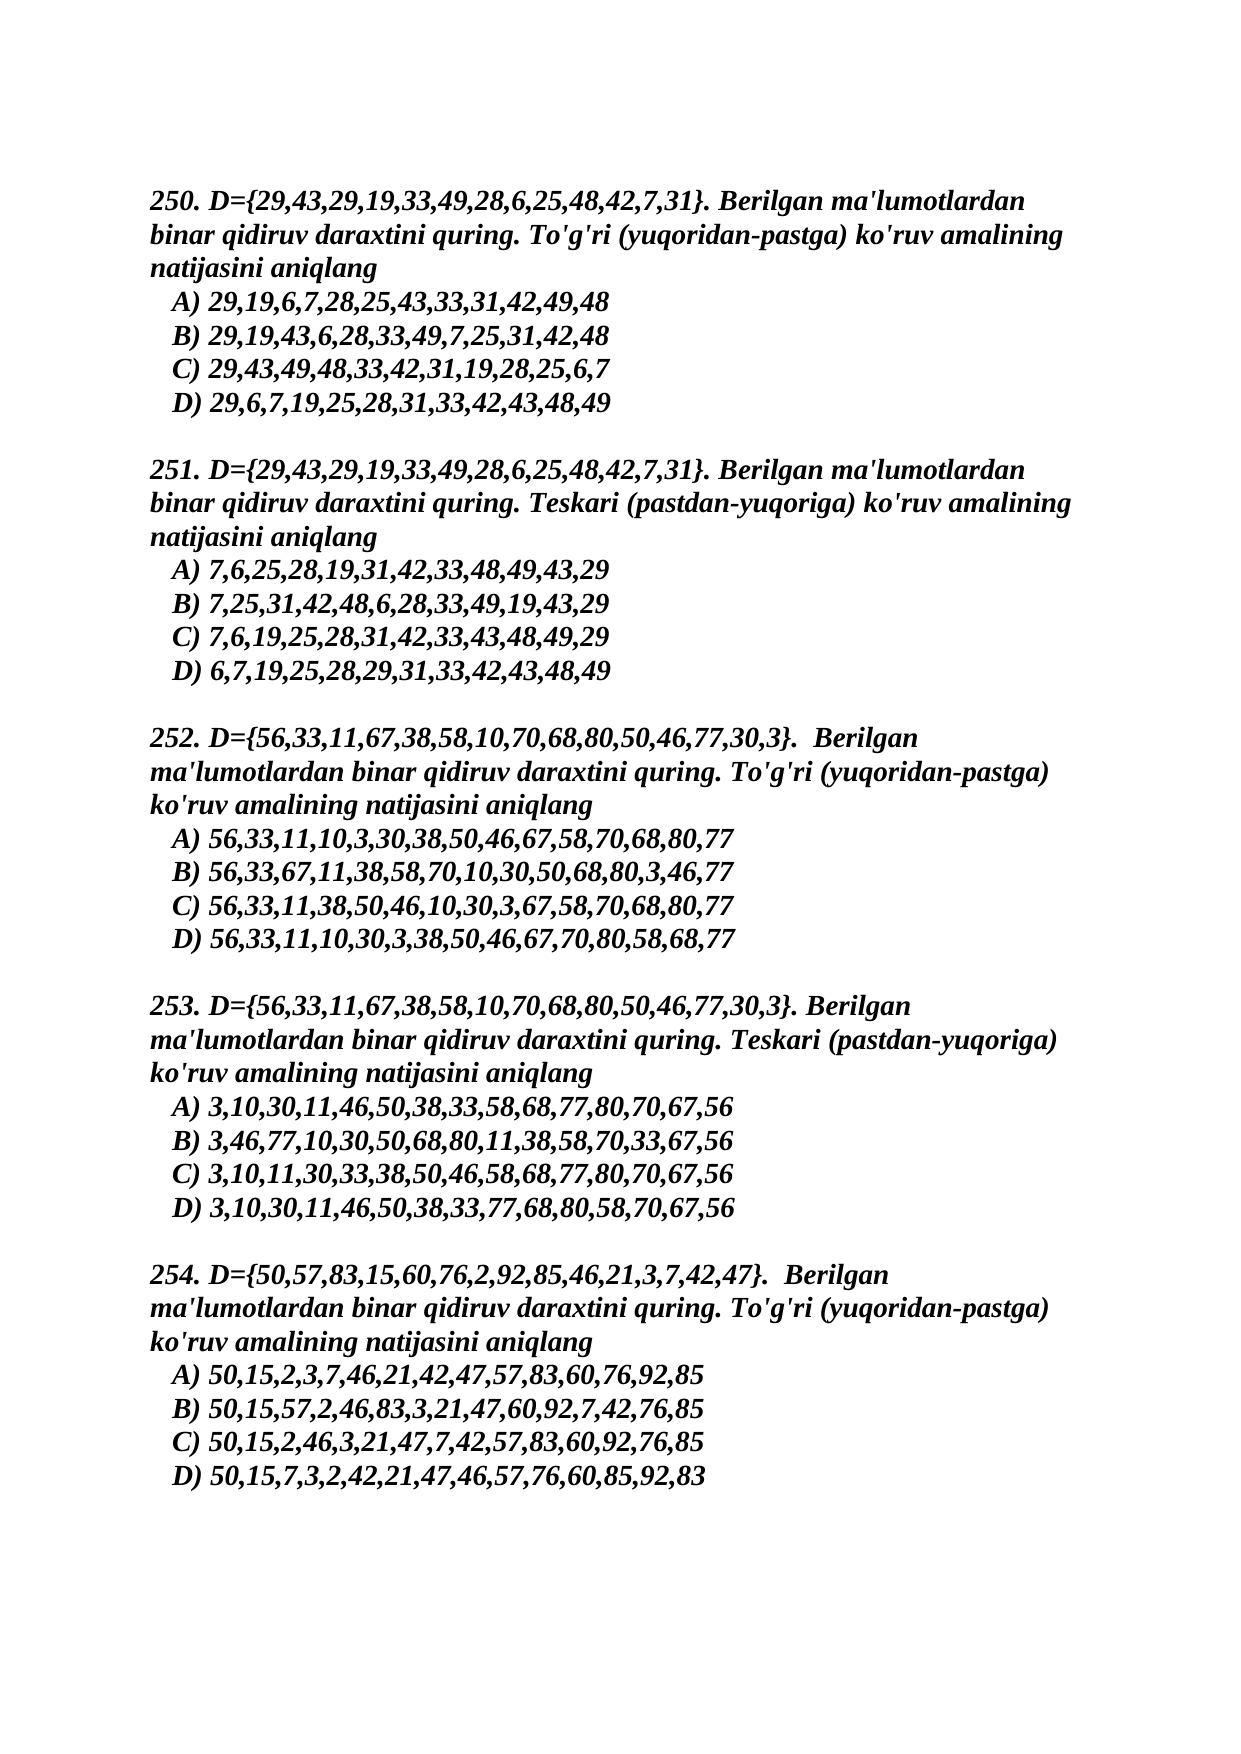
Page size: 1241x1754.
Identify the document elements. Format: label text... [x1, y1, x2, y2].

text C) 7,6,19,25,28,31,42,33,43,48,49,29 [150, 619, 1090, 653]
text A) 3,10,30,11,46,50,38,33,58,68,77,80,70,67,56 [150, 1089, 1090, 1123]
text 254. D={50,57,83,15,60,76,2,92,85,46,21,3,7,42,47}. Berilgan ma'lumotlardan binar qidiruv daraxtini quring. To'g'ri (yuqoridan-pastga) ko'ruv amalining natijasini aniqlang [150, 1257, 1090, 1357]
text C) 29,43,49,48,33,42,31,19,28,25,6,7 [150, 351, 1090, 385]
text B) 3,46,77,10,30,50,68,80,11,38,58,70,33,67,56 [150, 1123, 1090, 1156]
text D) 3,10,30,11,46,50,38,33,77,68,80,58,70,67,56 [150, 1190, 1090, 1223]
text A) 7,6,25,28,19,31,42,33,48,49,43,29 [150, 552, 1090, 586]
text D) 6,7,19,25,28,29,31,33,42,43,48,49 [150, 653, 1090, 687]
text 253. D={56,33,11,67,38,58,10,70,68,80,50,46,77,30,3}. Berilgan ma'lumotlardan binar qidiruv daraxtini quring. Teskari (pastdan-yuqoriga) ko'ruv amalining natijasini aniqlang [150, 988, 1090, 1089]
text 252. D={56,33,11,67,38,58,10,70,68,80,50,46,77,30,3}. Berilgan ma'lumotlardan binar qidiruv daraxtini quring. To'g'ri (yuqoridan-pastga) ko'ruv amalining natijasini aniqlang [150, 720, 1090, 821]
text 251. D={29,43,29,19,33,49,28,6,25,48,42,7,31}. Berilgan ma'lumotlardan binar qidiruv daraxtini quring. Teskari (pastdan-yuqoriga) ko'ruv amalining natijasini aniqlang [150, 452, 1090, 552]
text D) 56,33,11,10,30,3,38,50,46,67,70,80,58,68,77 [150, 921, 1090, 955]
text B) 50,15,57,2,46,83,3,21,47,60,92,7,42,76,85 [150, 1391, 1090, 1424]
text A) 56,33,11,10,3,30,38,50,46,67,58,70,68,80,77 [150, 821, 1090, 854]
text B) 29,19,43,6,28,33,49,7,25,31,42,48 [150, 318, 1090, 351]
text A) 29,19,6,7,28,25,43,33,31,42,49,48 [150, 284, 1090, 318]
text 250. D={29,43,29,19,33,49,28,6,25,48,42,7,31}. Berilgan ma'lumotlardan binar qidiruv daraxtini quring. To'g'ri (yuqoridan-pastga) ko'ruv amalining natijasini aniqlang [150, 183, 1090, 284]
text C) 3,10,11,30,33,38,50,46,58,68,77,80,70,67,56 [150, 1156, 1090, 1190]
text C) 56,33,11,38,50,46,10,30,3,67,58,70,68,80,77 [150, 888, 1090, 921]
text D) 29,6,7,19,25,28,31,33,42,43,48,49 [150, 385, 1090, 418]
text C) 50,15,2,46,3,21,47,7,42,57,83,60,92,76,85 [150, 1424, 1090, 1458]
text B) 7,25,31,42,48,6,28,33,49,19,43,29 [150, 586, 1090, 619]
text A) 50,15,2,3,7,46,21,42,47,57,83,60,76,92,85 [150, 1357, 1090, 1391]
text D) 50,15,7,3,2,42,21,47,46,57,76,60,85,92,83 [150, 1458, 1090, 1492]
text B) 56,33,67,11,38,58,70,10,30,50,68,80,3,46,77 [150, 854, 1090, 888]
